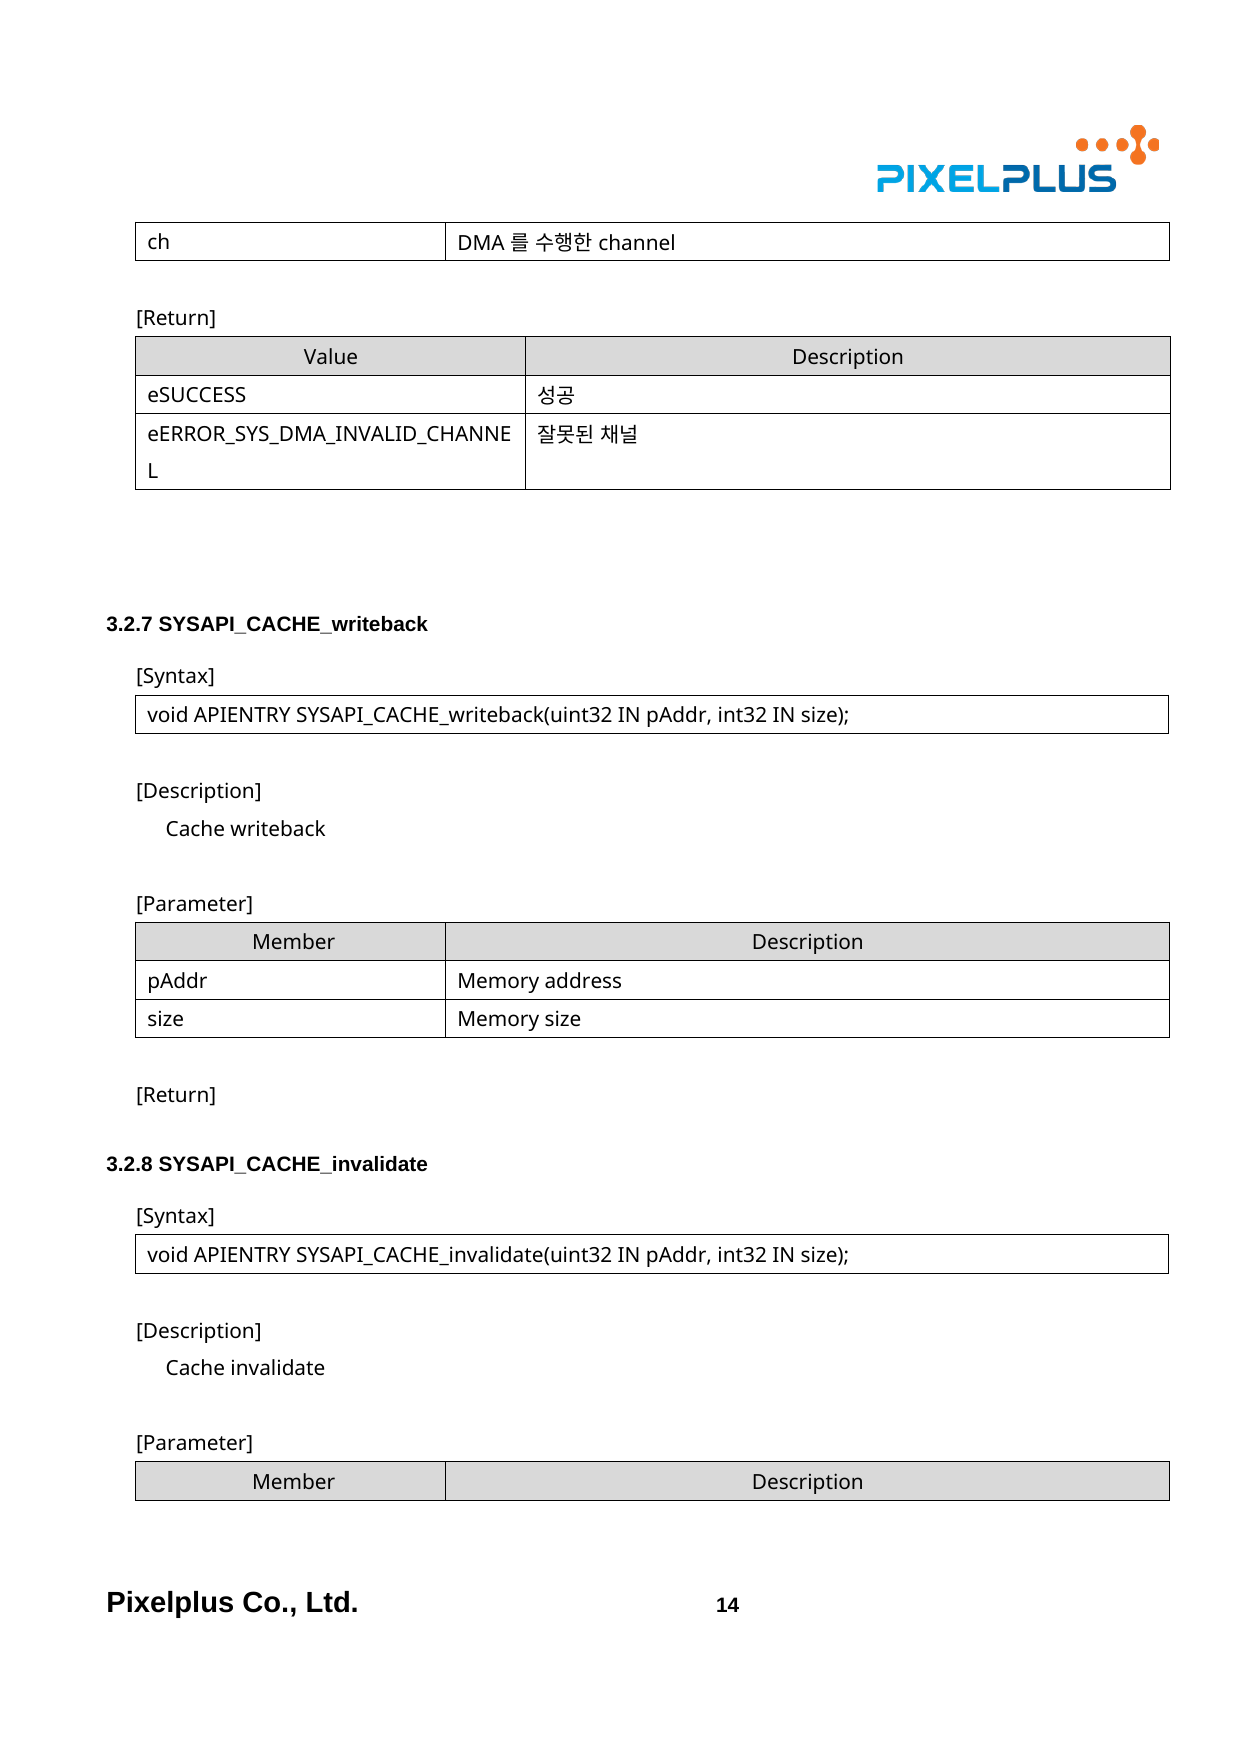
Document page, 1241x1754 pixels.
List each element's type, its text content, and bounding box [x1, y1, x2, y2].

table_header Value [136, 337, 525, 375]
text [Return] [136, 299, 1159, 336]
table_header Member [136, 1462, 445, 1500]
text [Syntax] [136, 657, 1159, 694]
text [Parameter] [136, 884, 1159, 922]
table_cell 성공 [526, 376, 1170, 413]
text [Description] [136, 772, 1159, 809]
table_header void APIENTRY SYSAPI_CACHE_invalidate(uint32 IN pAddr, int32 IN size); [136, 1235, 1168, 1273]
text [Description] [136, 1311, 1159, 1349]
picture [877, 171, 897, 178]
table_cell Memory size [446, 1000, 1169, 1037]
table_cell eERROR_SYS_DMA_INVALID_CHANNEL [136, 414, 525, 489]
table_cell DMA 를 수행한 channel [446, 223, 1169, 260]
text Cache invalidate [165, 1349, 1159, 1386]
table_cell ch [136, 223, 445, 260]
table_cell size [136, 1000, 445, 1037]
picture [927, 186, 937, 192]
text Cache writeback [165, 809, 1159, 847]
table_header void APIENTRY SYSAPI_CACHE_writeback(uint32 IN pAddr, int32 IN size); [136, 696, 1168, 733]
subtitle SYSAPI_CACHE_writeback [106, 611, 1159, 636]
table_cell Memory address [446, 961, 1169, 999]
table_header Description [526, 337, 1170, 375]
text [Parameter] [136, 1424, 1159, 1461]
subtitle SYSAPI_CACHE_invalidate [106, 1151, 1159, 1176]
text [Return] [136, 1076, 1159, 1113]
table_cell 잘못된 채널 [526, 414, 1170, 489]
table_header Member [136, 923, 445, 960]
table_header Description [446, 923, 1169, 960]
text [Syntax] [136, 1197, 1159, 1234]
picture [877, 125, 1159, 192]
table_header Description [446, 1462, 1169, 1500]
table_cell eSUCCESS [136, 376, 525, 413]
table_cell pAddr [136, 961, 445, 999]
